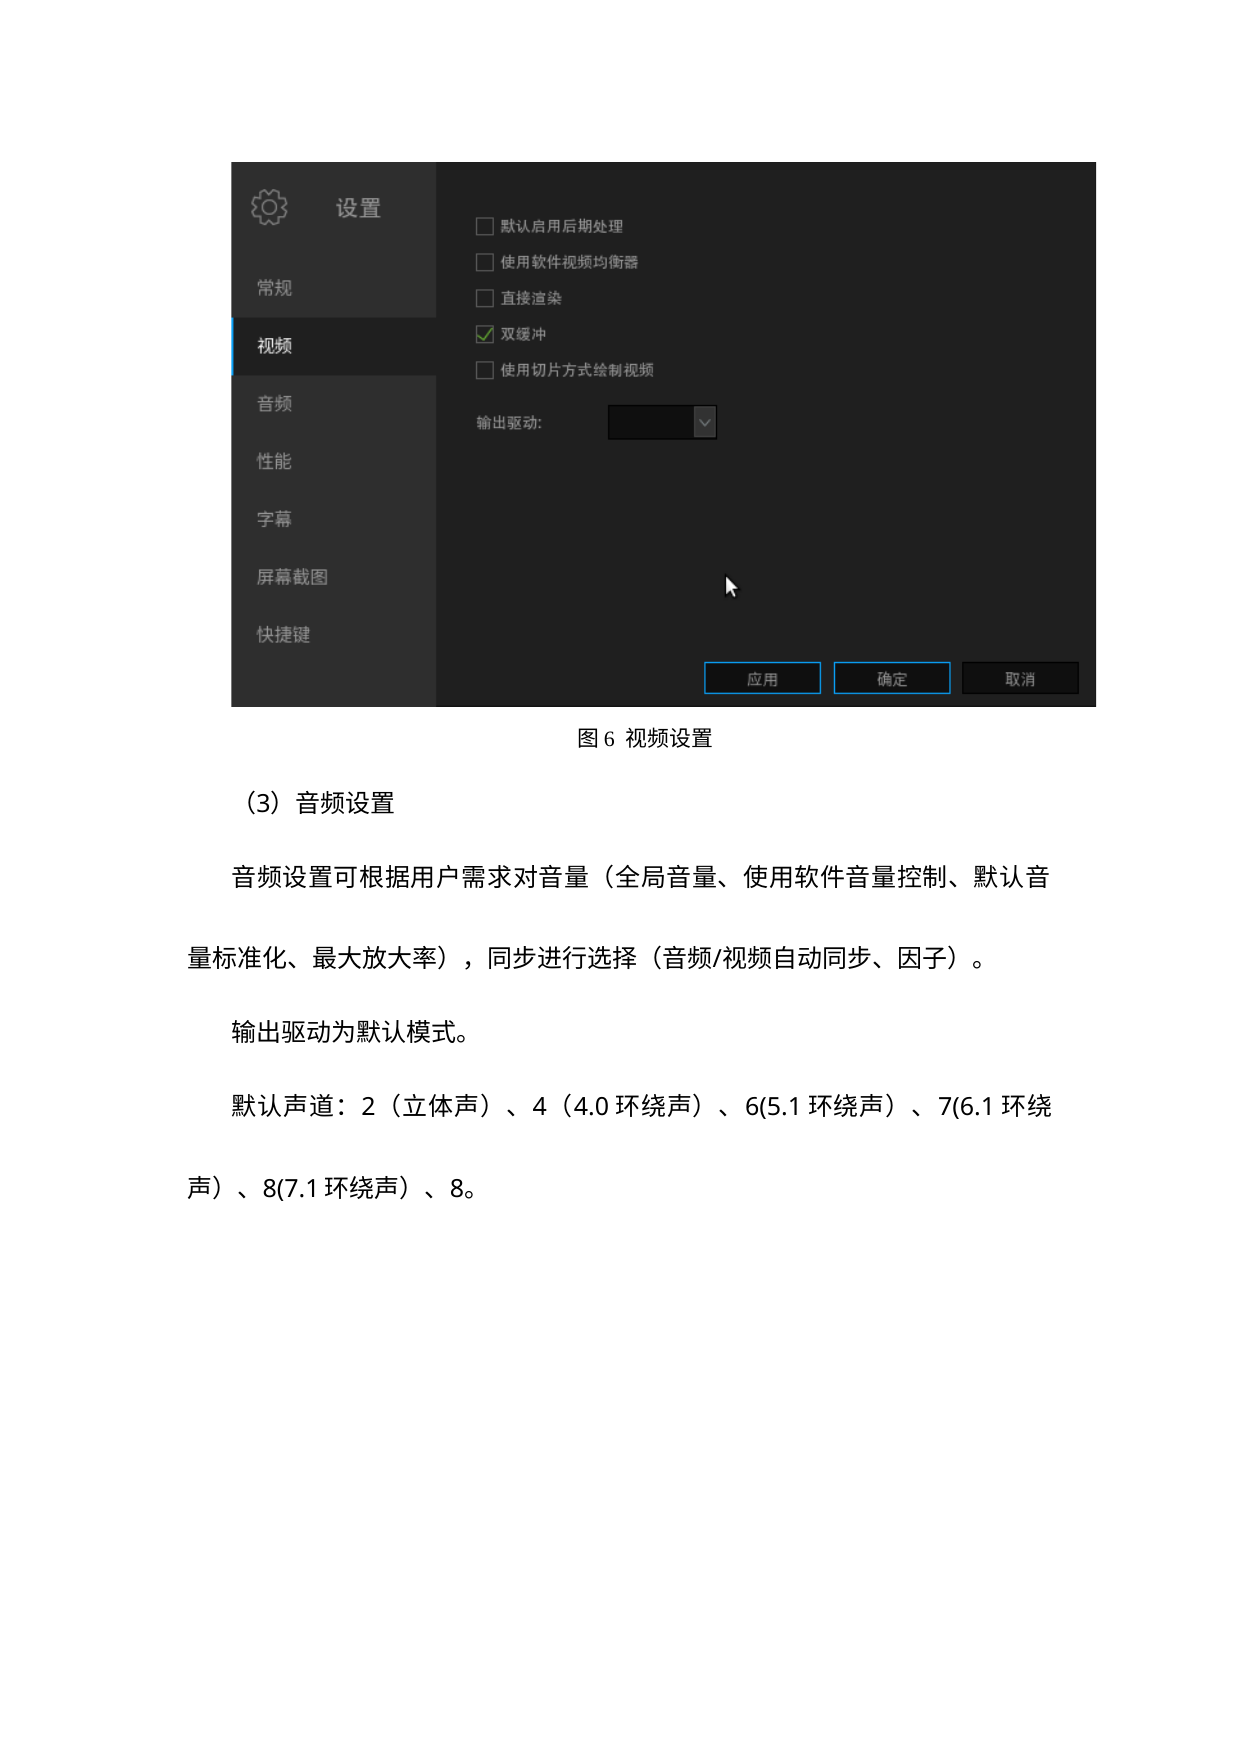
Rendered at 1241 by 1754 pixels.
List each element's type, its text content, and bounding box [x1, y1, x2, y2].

list 默认声道：2（立体声）、4（4.0环绕声）、6(5.1环绕声）、7(6.1环绕声）、8(7.1环绕声）、8。 [187, 1072, 1053, 1219]
list 音频设置 [187, 769, 1053, 834]
picture [231, 162, 1097, 707]
text 图6 视频设置 [187, 721, 1053, 753]
list 音频设置可根据用户需求对音量（全局音量、使用软件音量控制、默认音量标准化、最大放大率），同步进行选择（音频/视频自动同步、因子）。 [187, 843, 1053, 989]
list 输出驱动为默认模式。 [187, 998, 1053, 1063]
